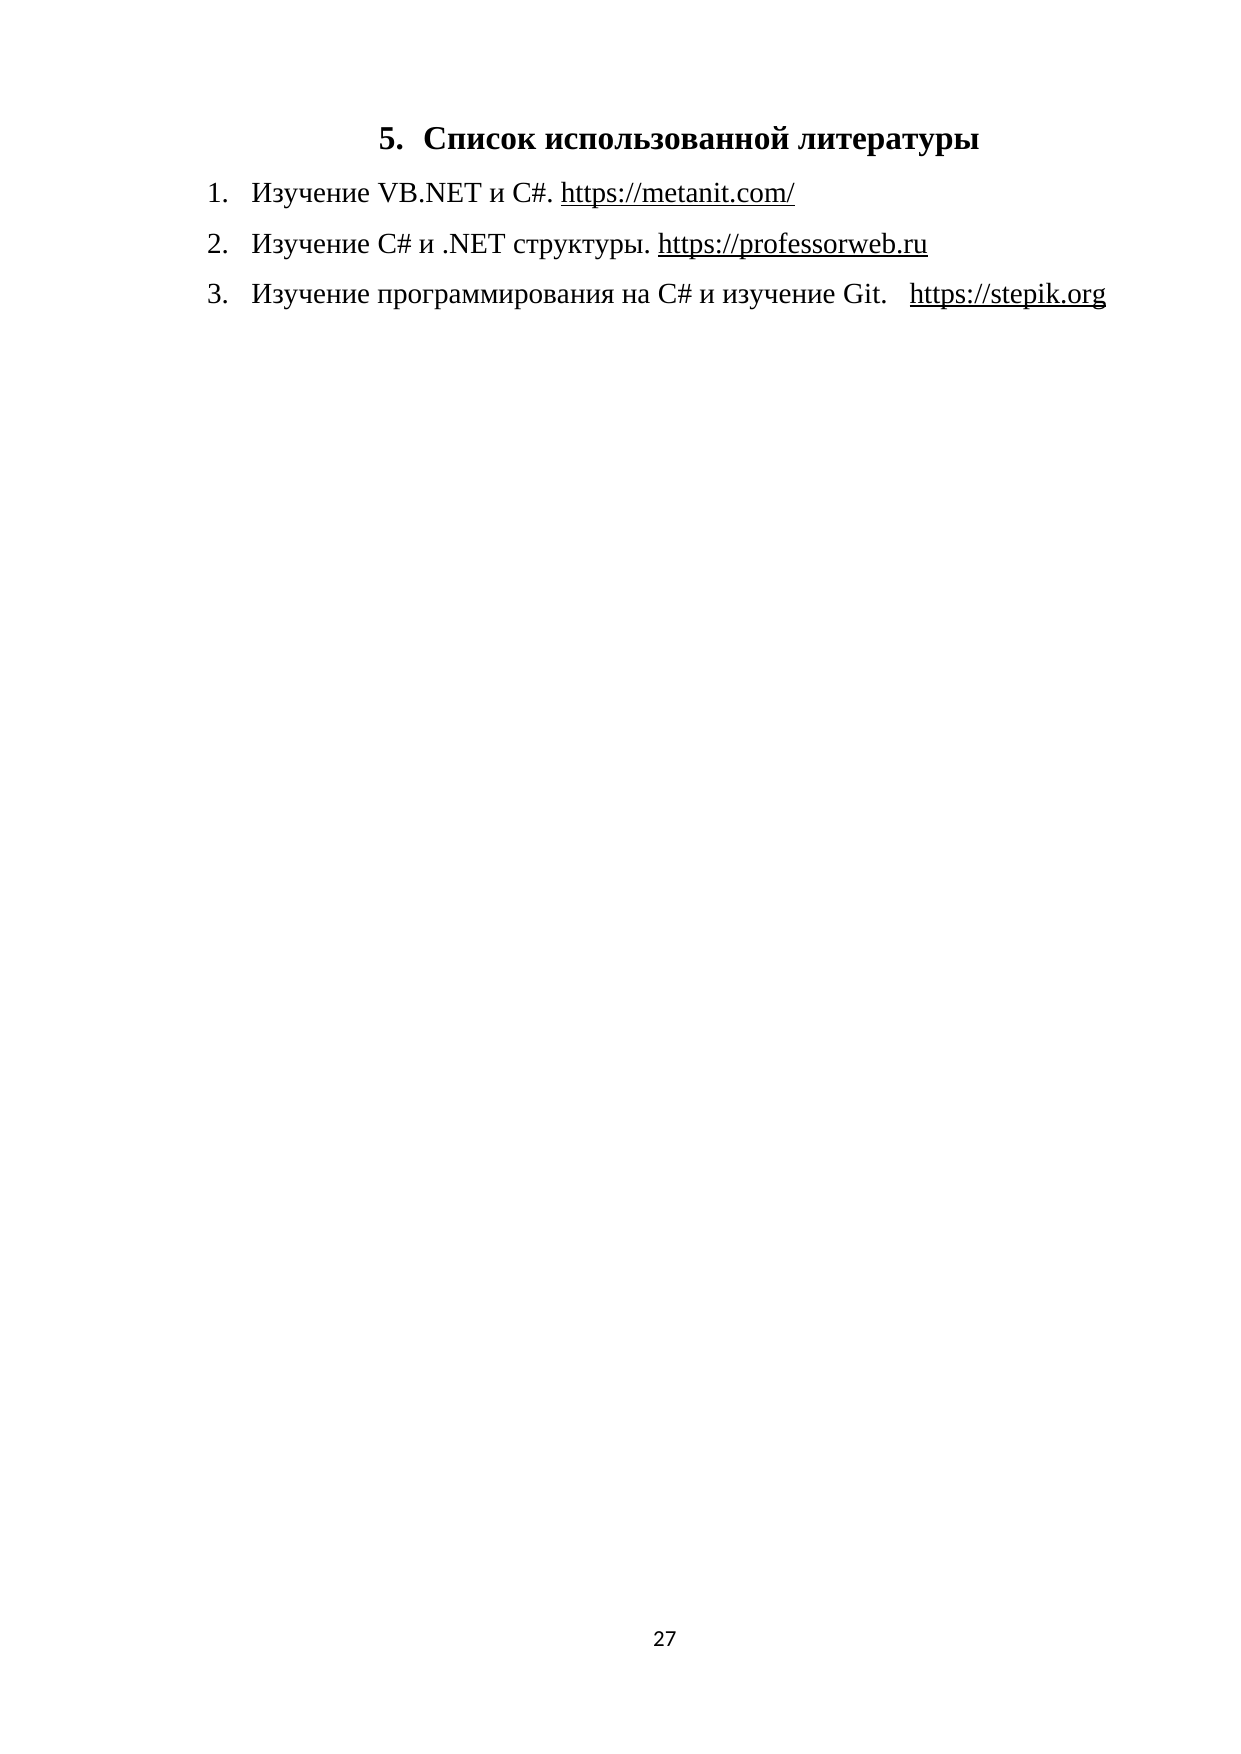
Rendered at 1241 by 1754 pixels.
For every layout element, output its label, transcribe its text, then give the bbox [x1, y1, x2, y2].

list Список использованной литературы [177, 118, 1152, 156]
list Изучение VB.NET и C#. https://metanit.com/ [177, 176, 1152, 209]
list Изучение C# и .NET структуры. https://professorweb.ru [177, 226, 1152, 259]
list Изучение программирования на C# и изучение Git. https://stepik.org [177, 276, 1152, 310]
